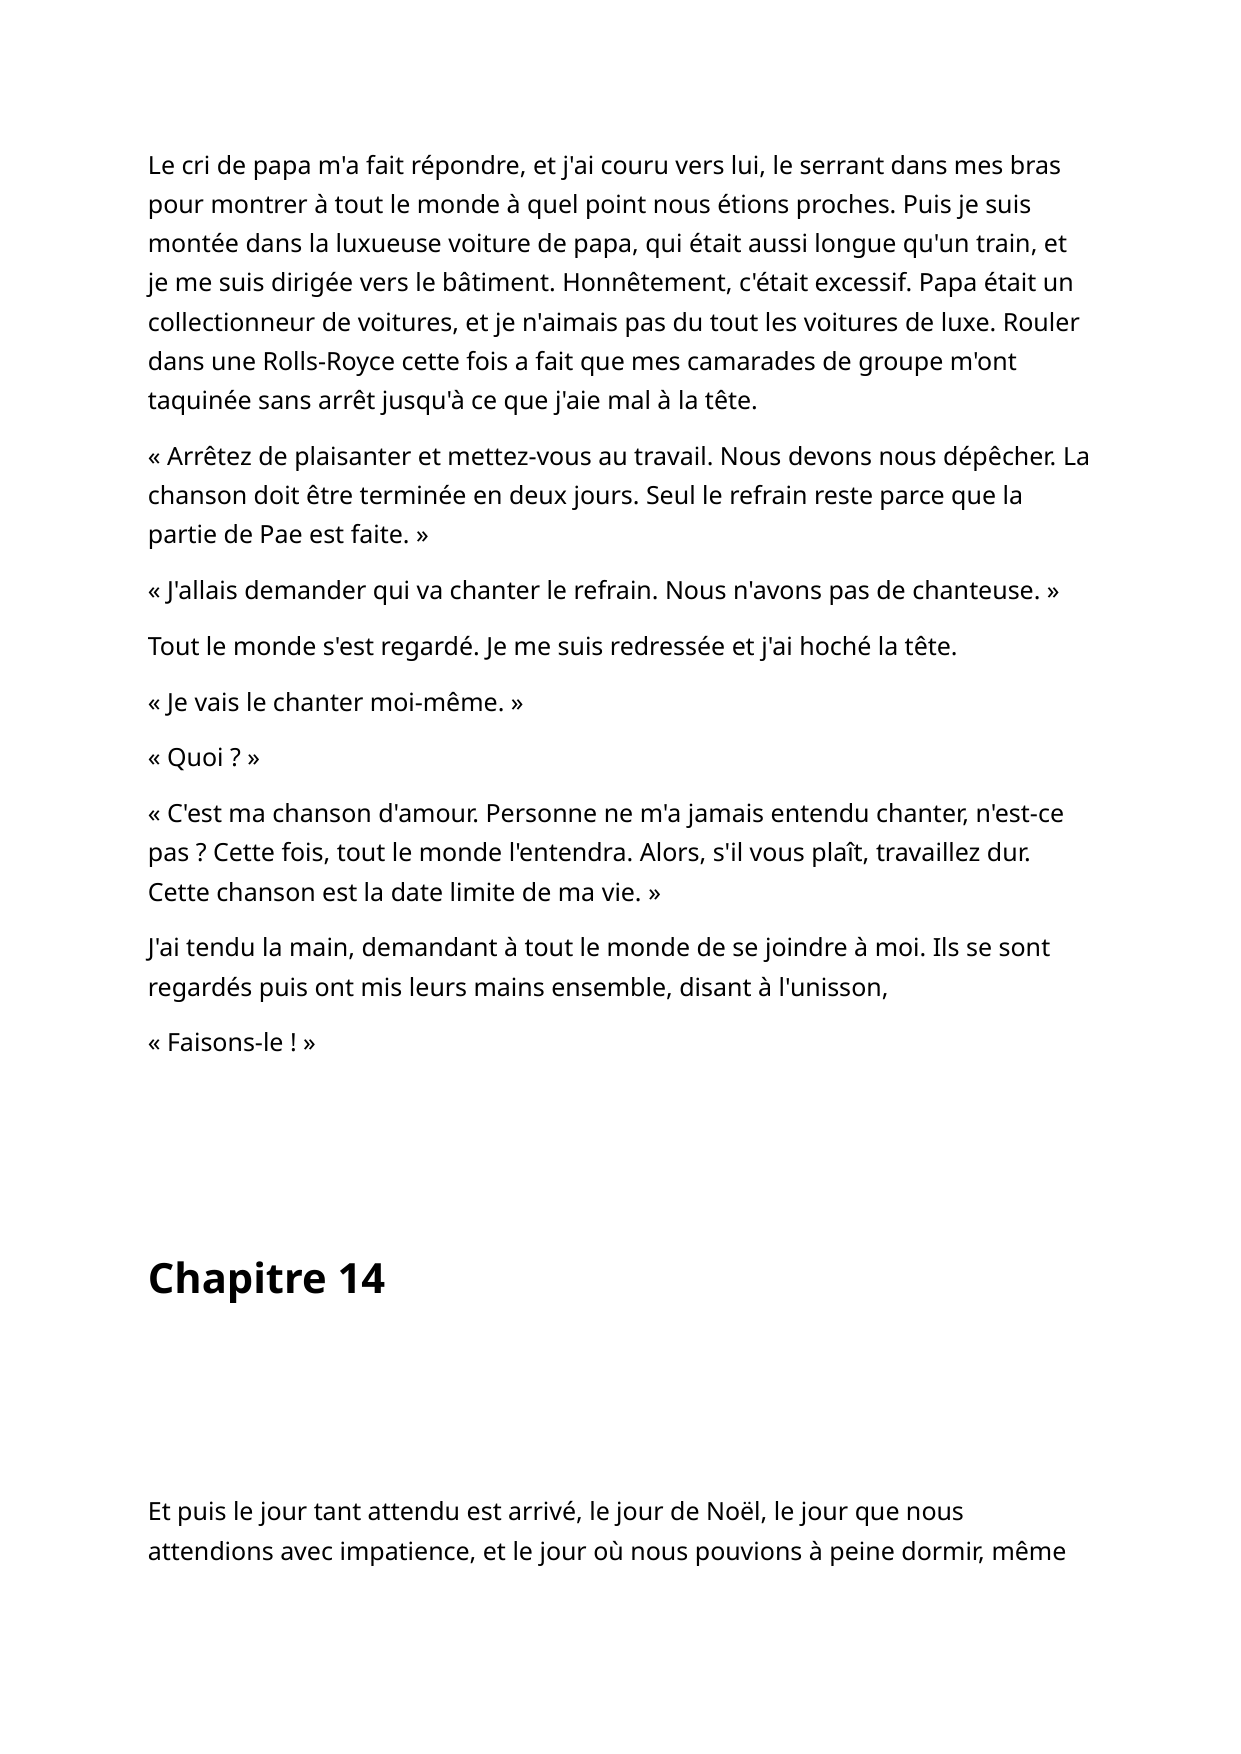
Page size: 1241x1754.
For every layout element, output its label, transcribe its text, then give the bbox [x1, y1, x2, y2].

text « Faisons-le ! » [148, 1025, 1093, 1059]
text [148, 1494, 1093, 1567]
text Chapitre 14 [148, 1248, 1093, 1305]
text « J'allais demander qui va chanter le refrain. Nous n'avons pas de chanteuse. » [148, 573, 1093, 607]
text J'ai tendu la main, demandant à tout le monde de se joindre à moi. Ils se sont regardés puis ont mis leurs mains ensemble, disant à l'unisson, [148, 930, 1093, 1003]
text « Quoi ? » [148, 740, 1093, 774]
text Le cri de papa m'a fait répondre, et j'ai couru vers lui, le serrant dans mes bras pour montrer à tout le monde à quel point nous étions proches. Puis je suis montée dans la luxueuse voiture de papa, qui était aussi longue qu'un train, et je me suis dirigée vers le bâtiment. Honnêtement, c'était excessif. Papa était un collectionneur de voitures, et je n'aimais pas du tout les voitures de luxe. Rouler dans une Rolls-Royce cette fois a fait que mes camarades de groupe m'ont taquinée sans arrêt jusqu'à ce que j'aie mal à la tête. [148, 148, 1093, 417]
text « Arrêtez de plaisanter et mettez-vous au travail. Nous devons nous dépêcher. La chanson doit être terminée en deux jours. Seul le refrain reste parce que la partie de Pae est faite. » [148, 438, 1093, 551]
text Tout le monde s'est regardé. Je me suis redressée et j'ai hoché la tête. [148, 628, 1093, 662]
text « Je vais le chanter moi-même. » [148, 684, 1093, 718]
text « C'est ma chanson d'amour. Personne ne m'a jamais entendu chanter, n'est-ce pas ? Cette fois, tout le monde l'entendra. Alors, s'il vous plaît, travaillez dur. Cette chanson est la date limite de ma vie. » [148, 796, 1093, 908]
